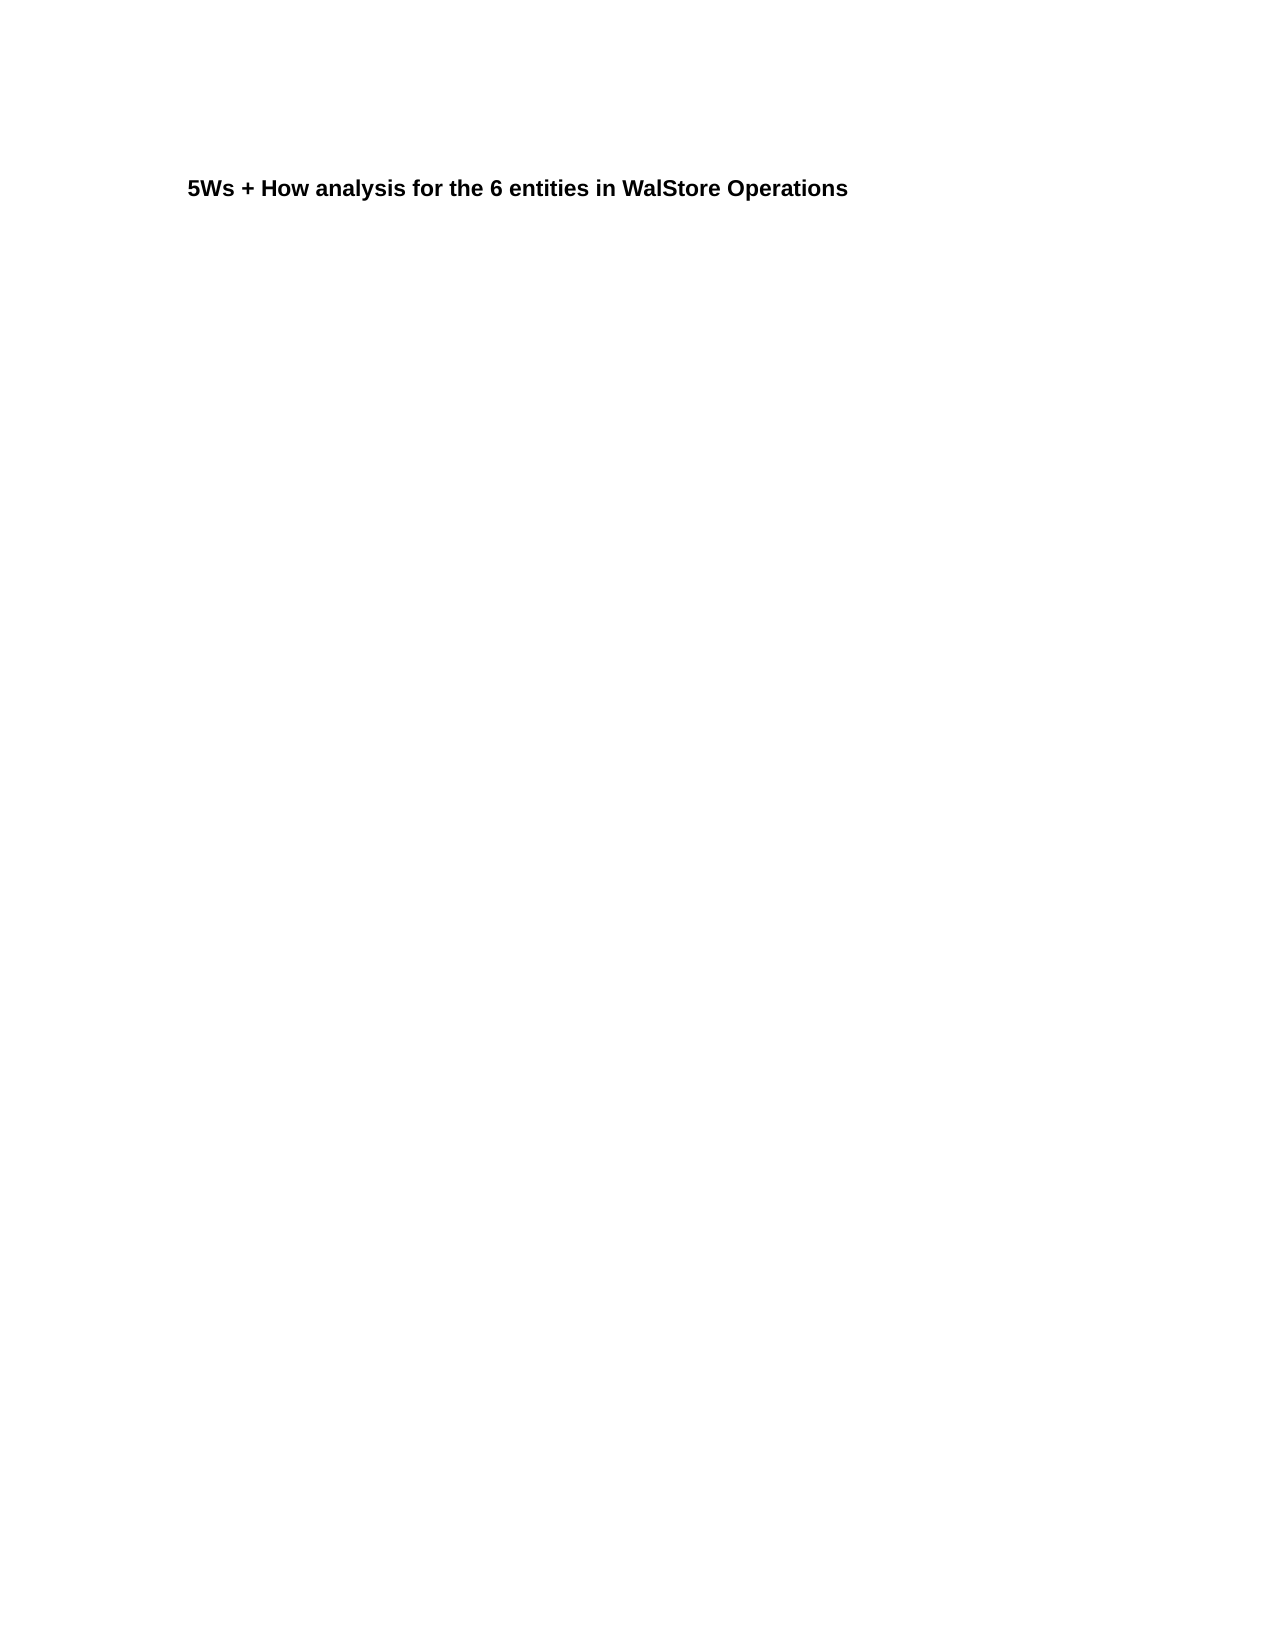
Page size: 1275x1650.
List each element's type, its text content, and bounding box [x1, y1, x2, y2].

text 5Ws + How analysis for the 6 entities in WalStore Operations [187, 175, 1087, 201]
